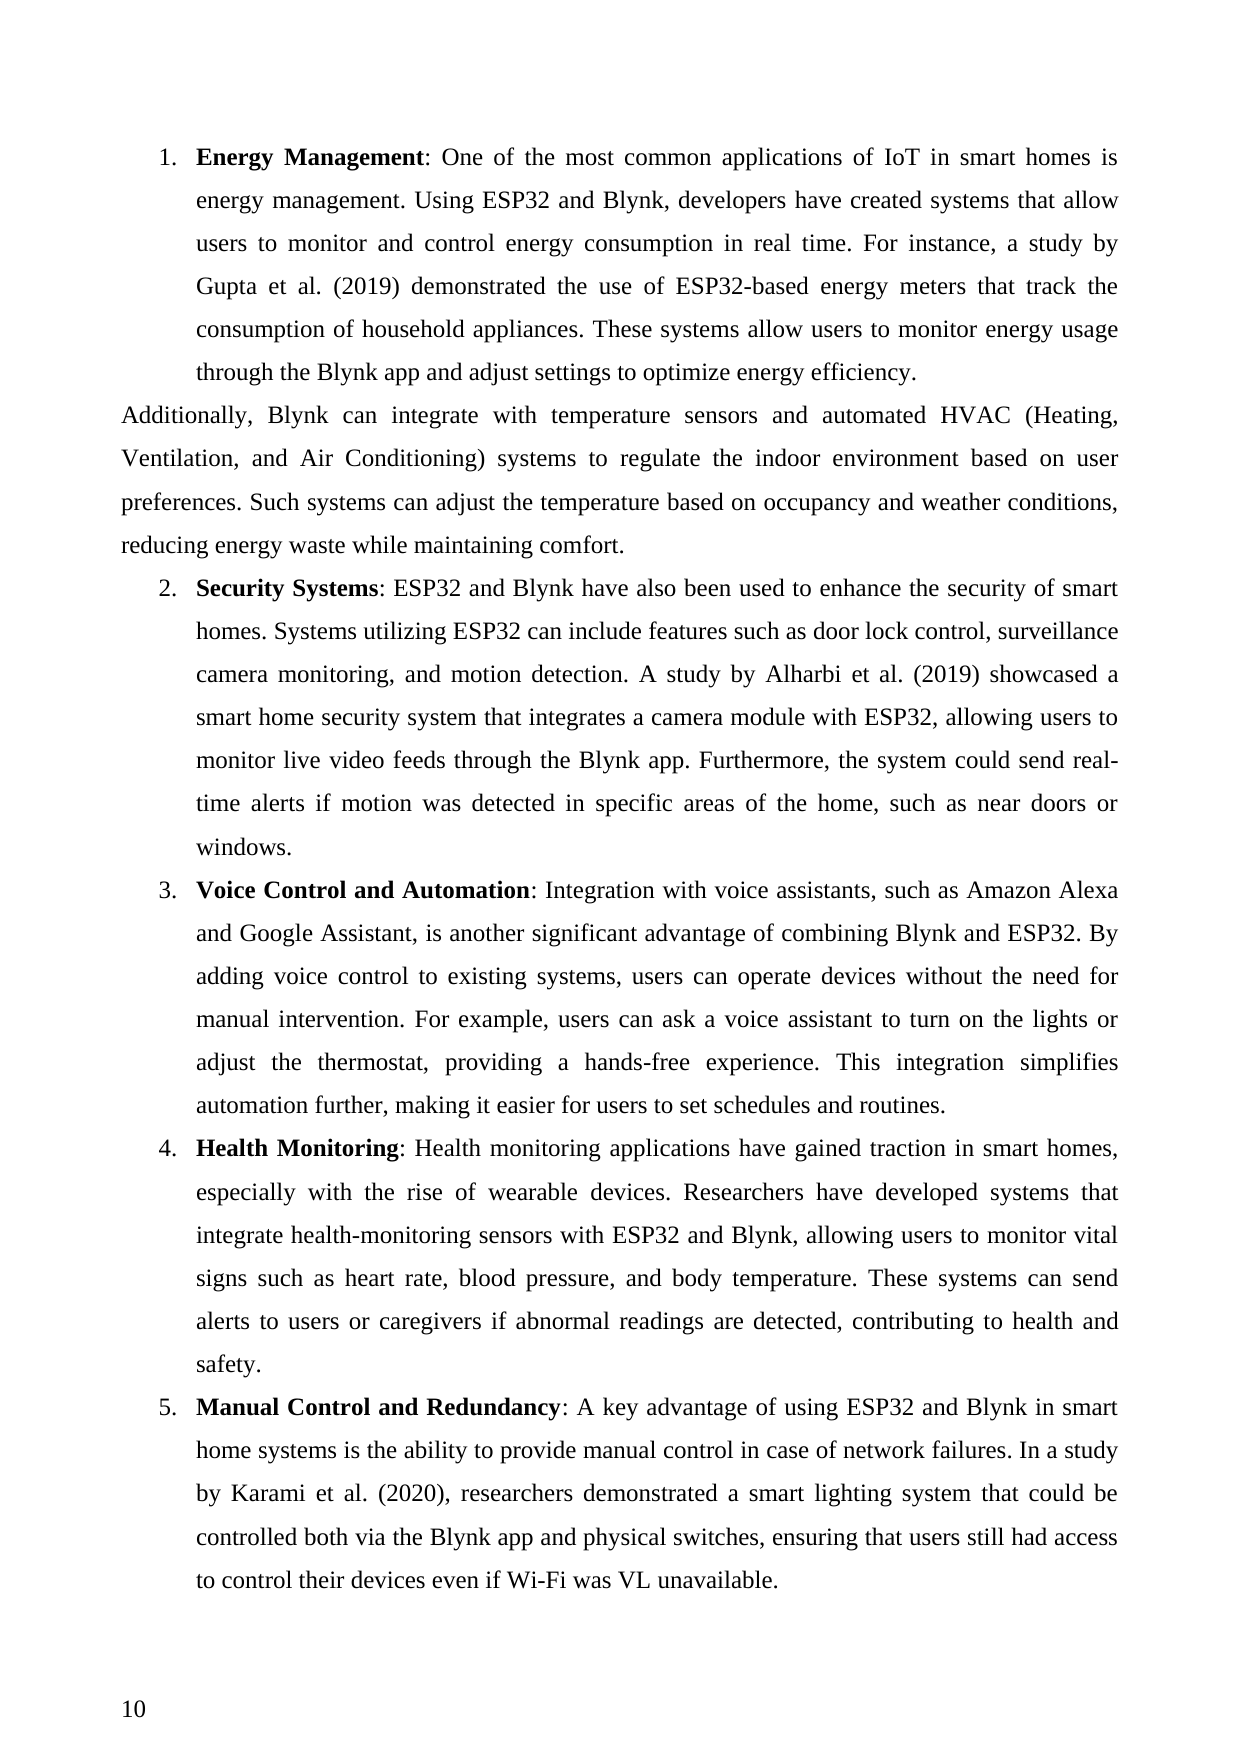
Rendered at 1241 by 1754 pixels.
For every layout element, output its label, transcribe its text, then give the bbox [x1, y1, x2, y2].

text 10 [121, 1694, 1119, 1723]
list Manual Control and Redundancy: A key advantage of using ESP32 and Blynk in smart home systems is the ability to provide manual control in case of network failures. In a study by Karami et al. (2020), researchers demonstrated a smart lighting system that could be controlled both via the Blynk app and physical switches, ensuring that users still had access to control their devices even if Wi-Fi was VL unavailable. [158, 1392, 1119, 1593]
list Security Systems: ESP32 and Blynk have also been used to enhance the security of smart homes. Systems utilizing ESP32 can include features such as door lock control, surveillance camera monitoring, and motion detection. A study by Alharbi et al. (2019) showcased a smart home security system that integrates a camera module with ESP32, allowing users to monitor live video feeds through the Blynk app. Furthermore, the system could send real-time alerts if motion was detected in specific areas of the home, such as near doors or windows. [158, 573, 1119, 860]
list Voice Control and Automation: Integration with voice assistants, such as Amazon Alexa and Google Assistant, is another significant advantage of combining Blynk and ESP32. By adding voice control to existing systems, users can operate devices without the need for manual intervention. For example, users can ask a voice assistant to turn on the lights or adjust the thermostat, providing a hands-free experience. This integration simplifies automation further, making it easier for users to set schedules and routines. [158, 875, 1119, 1119]
list Energy Management: One of the most common applications of IoT in smart homes is energy management. Using ESP32 and Blynk, developers have created systems that allow users to monitor and control energy consumption in real time. For instance, a study by Gupta et al. (2019) demonstrated the use of ESP32-based energy meters that track the consumption of household appliances. These systems allow users to monitor energy usage through the Blynk app and adjust settings to optimize energy efficiency. [158, 142, 1119, 386]
text Additionally, Blynk can integrate with temperature sensors and automated HVAC (Heating, Ventilation, and Air Conditioning) systems to regulate the indoor environment based on user preferences. Such systems can adjust the temperature based on occupancy and weather conditions, reducing energy waste while maintaining comfort. [121, 400, 1119, 558]
list Health Monitoring: Health monitoring applications have gained traction in smart homes, especially with the rise of wearable devices. Researchers have developed systems that integrate health-monitoring sensors with ESP32 and Blynk, allowing users to monitor vital signs such as heart rate, blood pressure, and body temperature. These systems can send alerts to users or caregivers if abnormal readings are detected, contributing to health and safety. [158, 1133, 1119, 1378]
